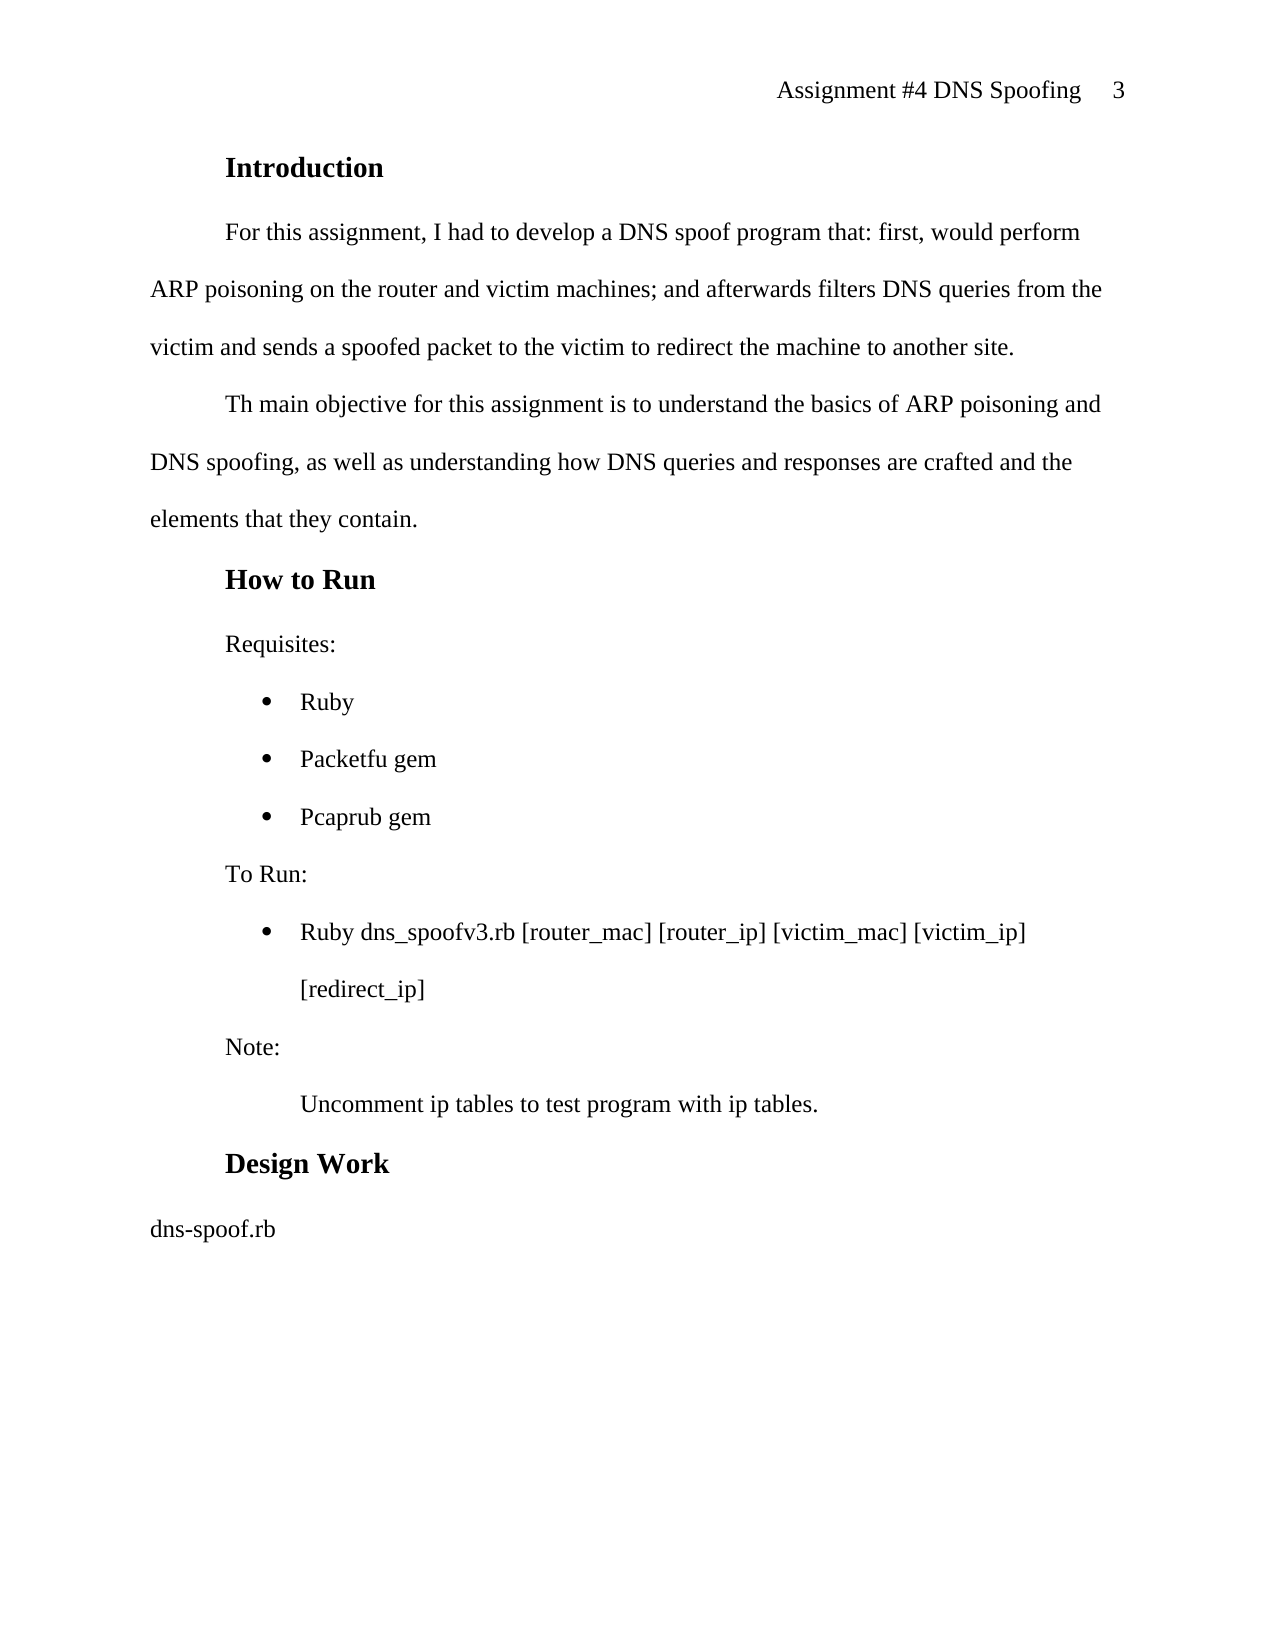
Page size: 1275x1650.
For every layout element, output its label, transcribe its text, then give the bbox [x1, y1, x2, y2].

list Ruby [262, 687, 1125, 715]
list Ruby dns_spoofv3.rb [router_mac] [router_ip] [victim_mac] [victim_ip] [redirect_ip] [262, 917, 1125, 1003]
text Uncomment ip tables to test program with ip tables. [150, 1089, 1125, 1118]
text Introduction [150, 150, 1125, 183]
text dns-spoof.rb [150, 1214, 1125, 1242]
text For this assignment, I had to develop a DNS spoof program that: first, would perform ARP poisoning on the router and victim machines; and afterwards filters DNS queries from the victim and sends a spoofed packet to the victim to redirect the machine to another site. [150, 217, 1125, 361]
list Packetfu gem [262, 744, 1125, 773]
text How to Run [150, 562, 1125, 596]
text Requisites: [150, 629, 1125, 658]
list Pcaprub gem [262, 802, 1125, 830]
text Design Work [150, 1147, 1125, 1180]
text Note: [150, 1032, 1125, 1060]
text To Run: [150, 859, 1125, 888]
text Th main objective for this assignment is to understand the basics of ARP poisoning and DNS spoofing, as well as understanding how DNS queries and responses are crafted and the elements that they contain. [150, 389, 1125, 533]
